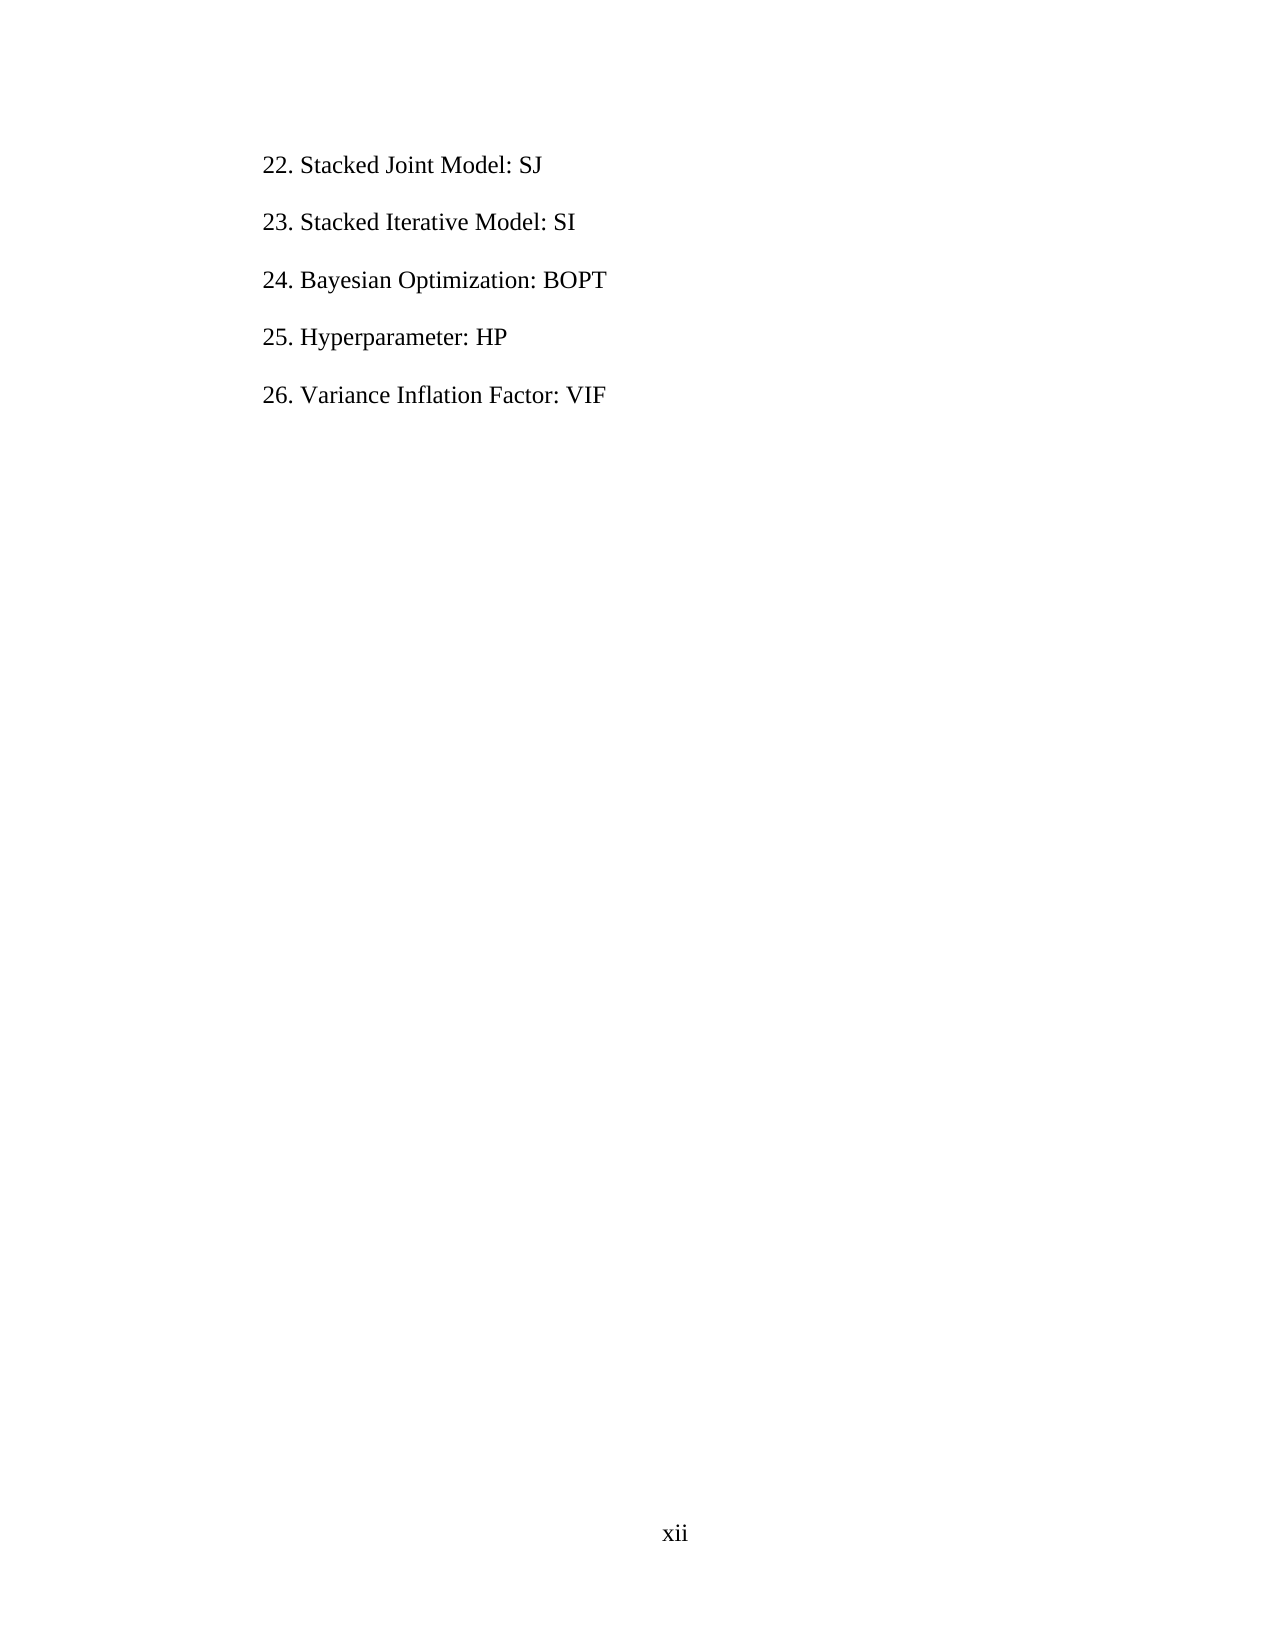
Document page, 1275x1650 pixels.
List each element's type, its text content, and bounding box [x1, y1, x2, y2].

list Stacked Joint Model: SJ [262, 150, 1125, 179]
list Variance Inflation Factor: VIF [262, 380, 1125, 409]
list Hyperparameter: HP [262, 322, 1125, 351]
list Bayesian Optimization: BOPT [262, 265, 1125, 294]
list Stacked Iterative Model: SI [262, 207, 1125, 236]
